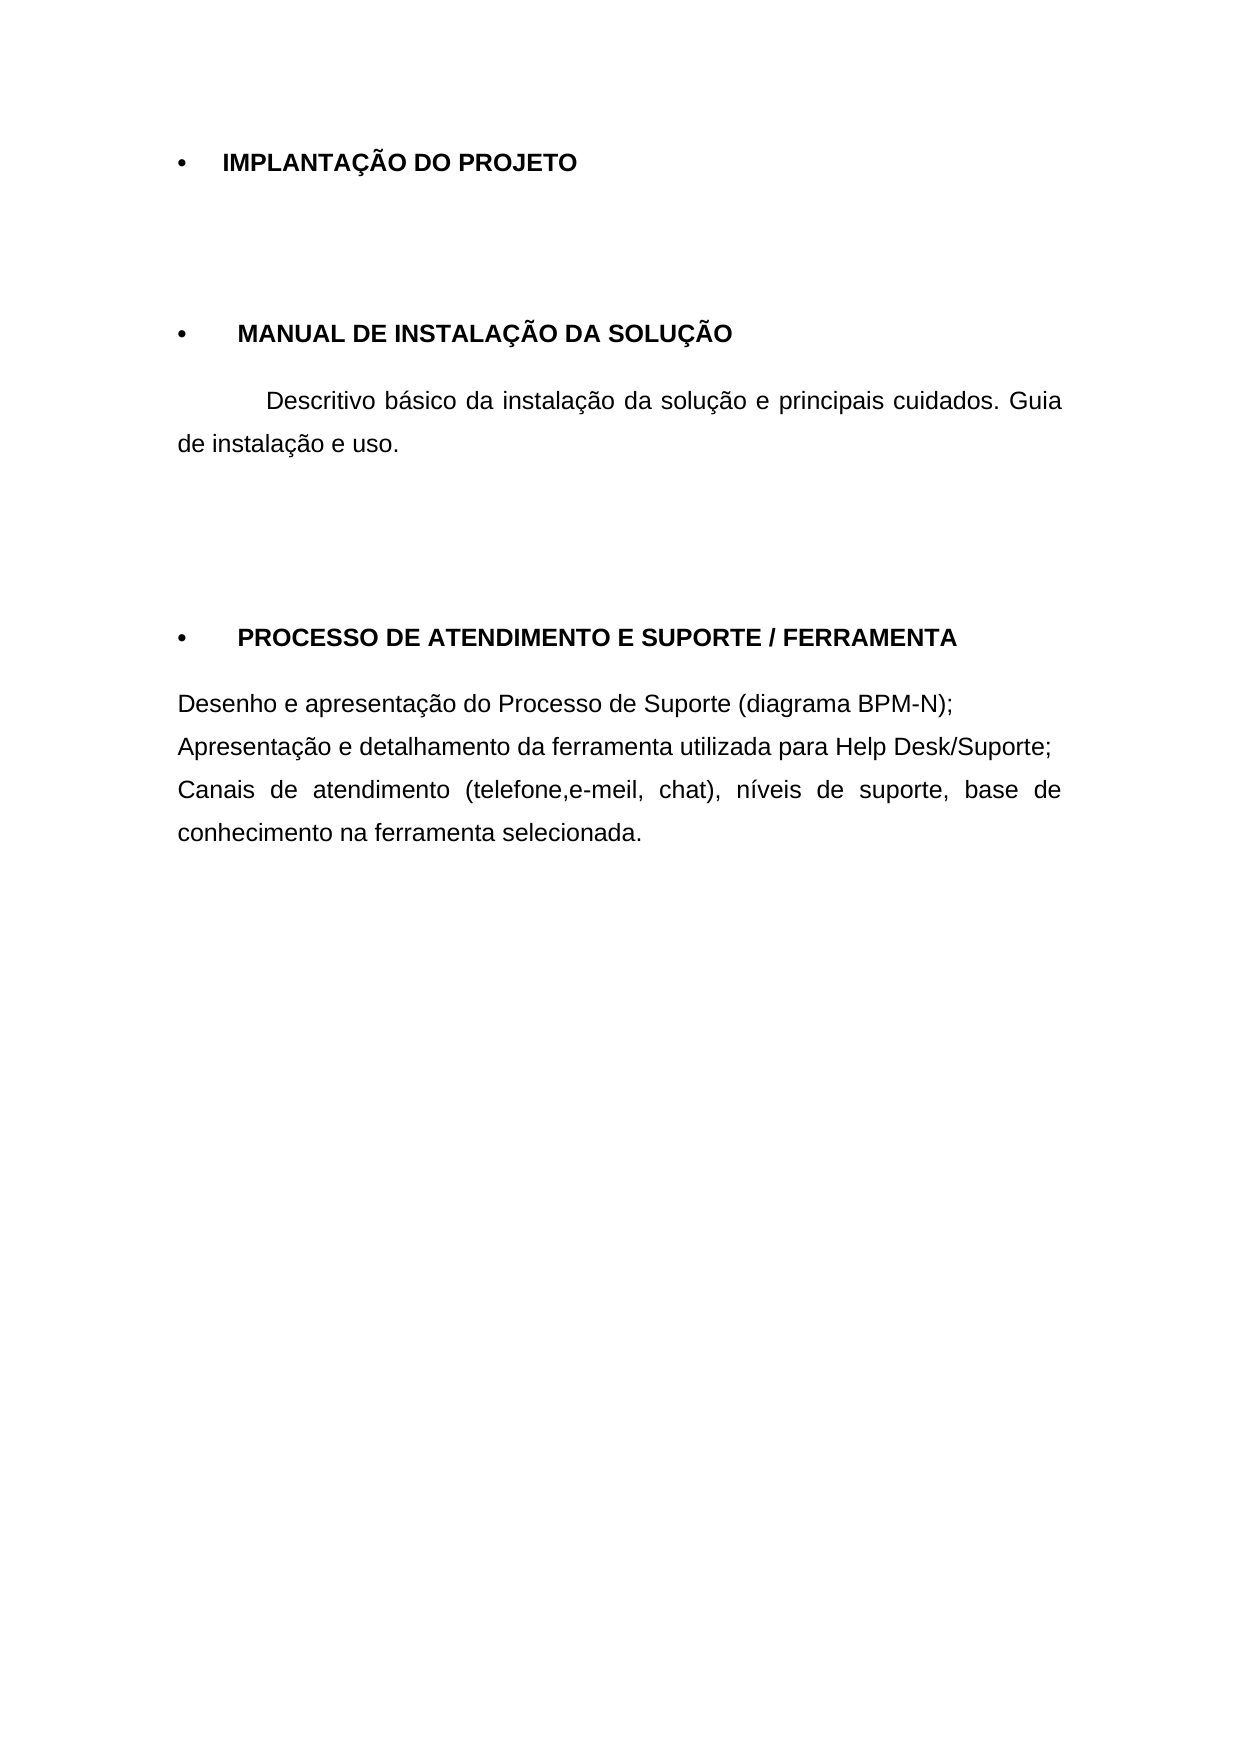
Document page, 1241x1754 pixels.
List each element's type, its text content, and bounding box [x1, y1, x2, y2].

list Manual de Instalação da solução [177, 319, 1063, 348]
text Desenho e apresentação do Processo de Suporte (diagrama BPM-N); [177, 689, 1063, 718]
text Canais de atendimento (telefone,e-meil, chat), níveis de suporte, base de conhecimento na ferramenta selecionada. [177, 775, 1063, 847]
text Apresentação e detalhamento da ferramenta utilizada para Help Desk/Suporte; [177, 732, 1063, 761]
list implantação do projeto [177, 148, 1063, 176]
text Descritivo básico da instalação da solução e principais cuidados. Guia de instalação e uso. [177, 386, 1063, 458]
list Processo de Atendimento e Suporte / FERRAMENTA [177, 623, 1063, 651]
